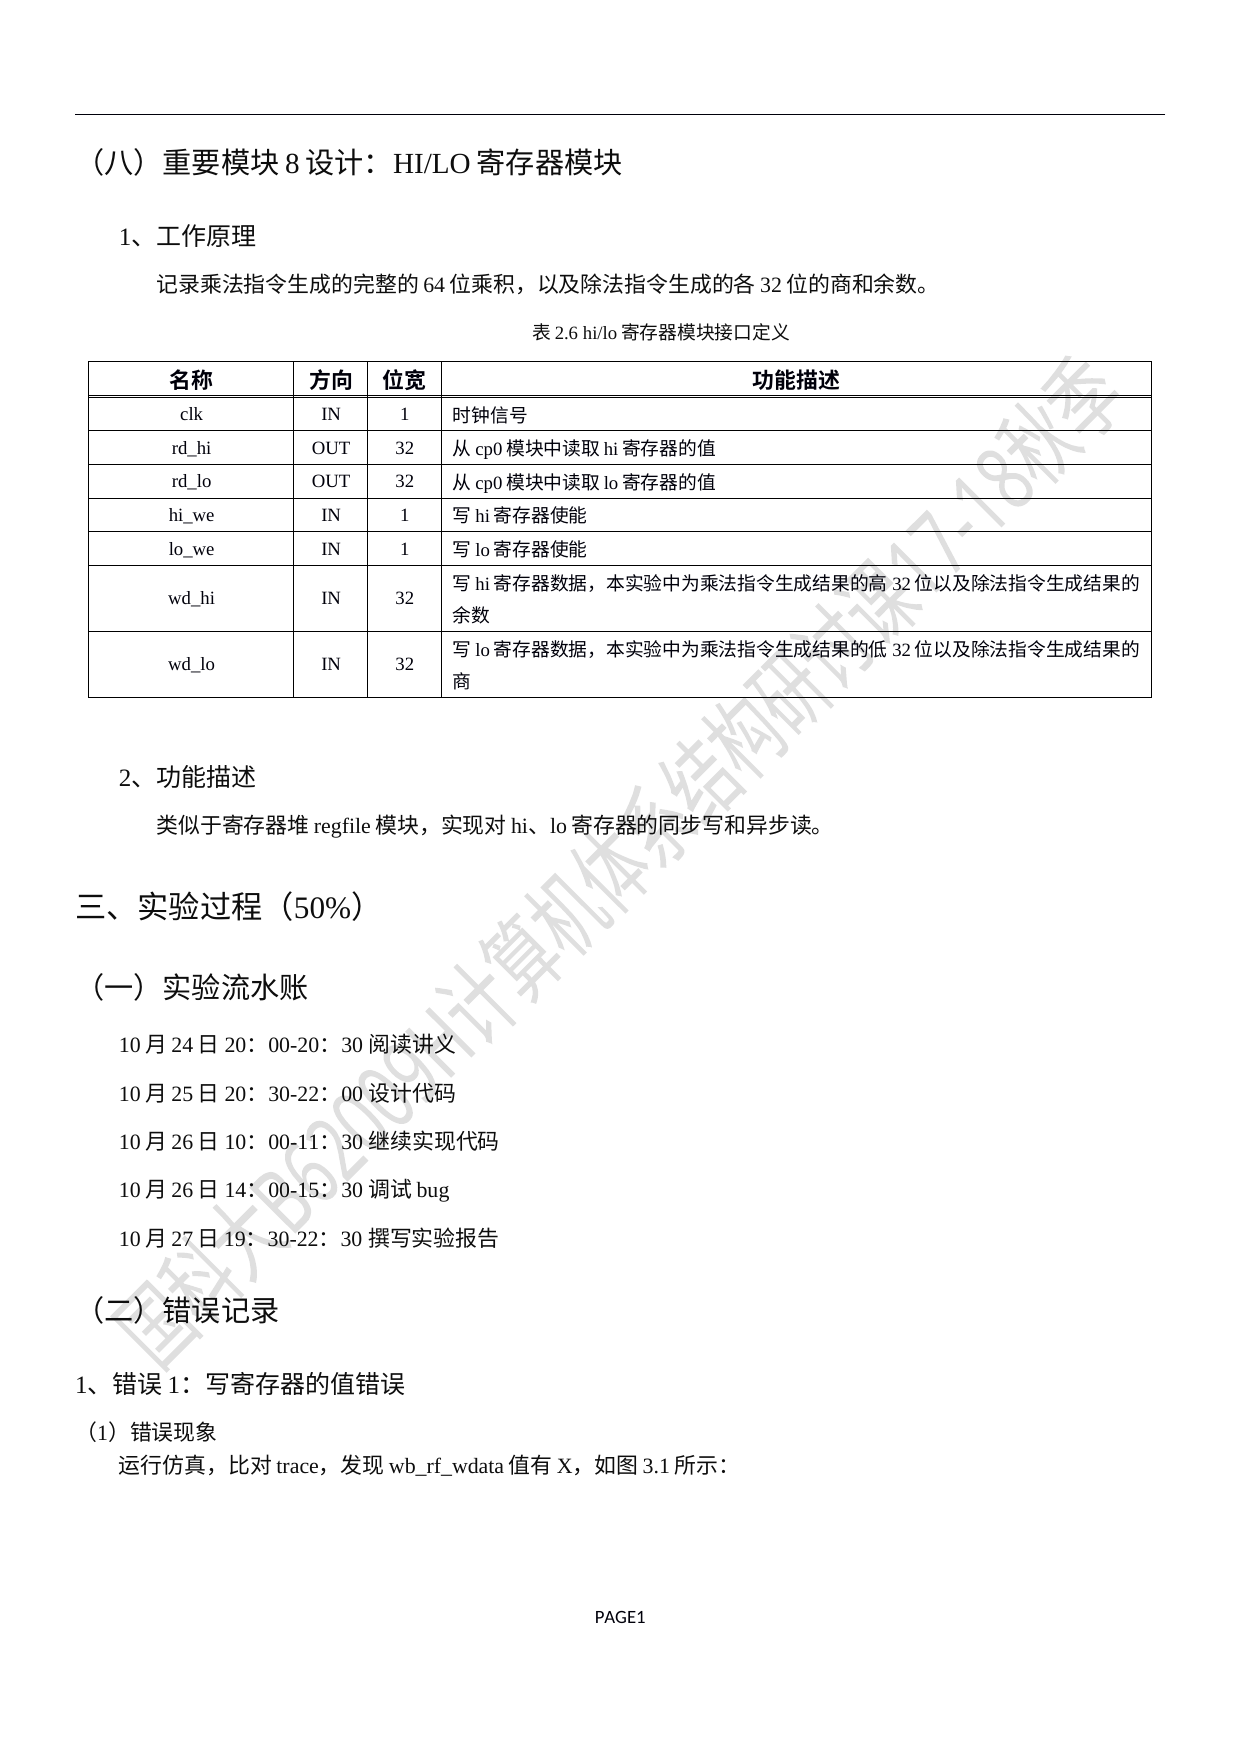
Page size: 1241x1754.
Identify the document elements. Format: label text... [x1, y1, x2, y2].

table_cell OUT [294, 465, 367, 497]
table_header 位宽 [368, 362, 441, 395]
table_cell 32 [368, 465, 441, 497]
table_cell 从cp0模块中读取hi寄存器的值 [442, 431, 1151, 464]
table_cell 1 [368, 532, 441, 564]
text 类似于寄存器堆regfile模块，实现对hi、lo寄存器的同步写和异步读。 [119, 808, 1165, 840]
list 1、工作原理 [119, 202, 1165, 267]
table_cell 32 [368, 632, 441, 697]
text （八）重要模块8设计：HI/LO寄存器模块 [75, 129, 1165, 194]
table_cell IN [294, 398, 367, 430]
text 记录乘法指令生成的完整的64位乘积，以及除法指令生成的各32位的商和余数。 [119, 267, 1165, 299]
table_cell 写lo寄存器数据，本实验中为乘法指令生成结果的低32位以及除法指令生成结果的商 [442, 632, 1151, 697]
table_cell IN [294, 632, 367, 697]
table_cell 写lo寄存器使能 [442, 532, 1151, 564]
table_header 方向 [294, 362, 367, 395]
text 10月26日 14：00-15：30 调试bug [75, 1172, 1165, 1204]
table_cell lo_we [89, 532, 293, 564]
table_cell wd_lo [89, 632, 293, 697]
table_header 功能描述 [442, 362, 1151, 395]
table_cell 32 [368, 431, 441, 464]
text （一）实验流水账 [75, 954, 1165, 1019]
table_cell 从cp0模块中读取lo寄存器的值 [442, 465, 1151, 497]
table_cell 1 [368, 398, 441, 430]
table_cell wd_hi [89, 566, 293, 631]
table_cell IN [294, 566, 367, 631]
text 10月25日 20：30-22：00 设计代码 [75, 1075, 1165, 1108]
text 10月27日19：30-22：30 撰写实验报告 [75, 1220, 1165, 1253]
text 1、错误1：写寄存器的值错误 [75, 1350, 1165, 1415]
table_header 名称 [89, 362, 293, 395]
table_cell 写hi寄存器使能 [442, 499, 1151, 531]
text 10月24日 20：00-20：30 阅读讲义 [75, 1027, 1165, 1059]
table_cell IN [294, 532, 367, 564]
table_cell 时钟信号 [442, 398, 1151, 430]
table_cell OUT [294, 431, 367, 464]
text 运行仿真，比对trace，发现wb_rf_wdata值有X，如图3.1所示： [75, 1447, 1165, 1480]
text （二）错误记录 [75, 1277, 1165, 1342]
text 三、实验过程（50%） [75, 872, 1165, 937]
table_cell IN [294, 499, 367, 531]
table_cell 32 [368, 566, 441, 631]
table_cell clk [89, 398, 293, 430]
table_cell 写hi寄存器数据，本实验中为乘法指令生成结果的高32位以及除法指令生成结果的余数 [442, 566, 1151, 631]
table_cell 1 [368, 499, 441, 531]
list 2、功能描述 [119, 743, 1165, 808]
text 表2.6 hi/lo寄存器模块接口定义 [119, 315, 1165, 348]
text （1）错误现象 [75, 1415, 1165, 1447]
table_cell rd_lo [89, 465, 293, 497]
table_cell hi_we [89, 499, 293, 531]
text 10月26日 10：00-11：30 继续实现代码 [75, 1123, 1165, 1156]
table_cell rd_hi [89, 431, 293, 464]
